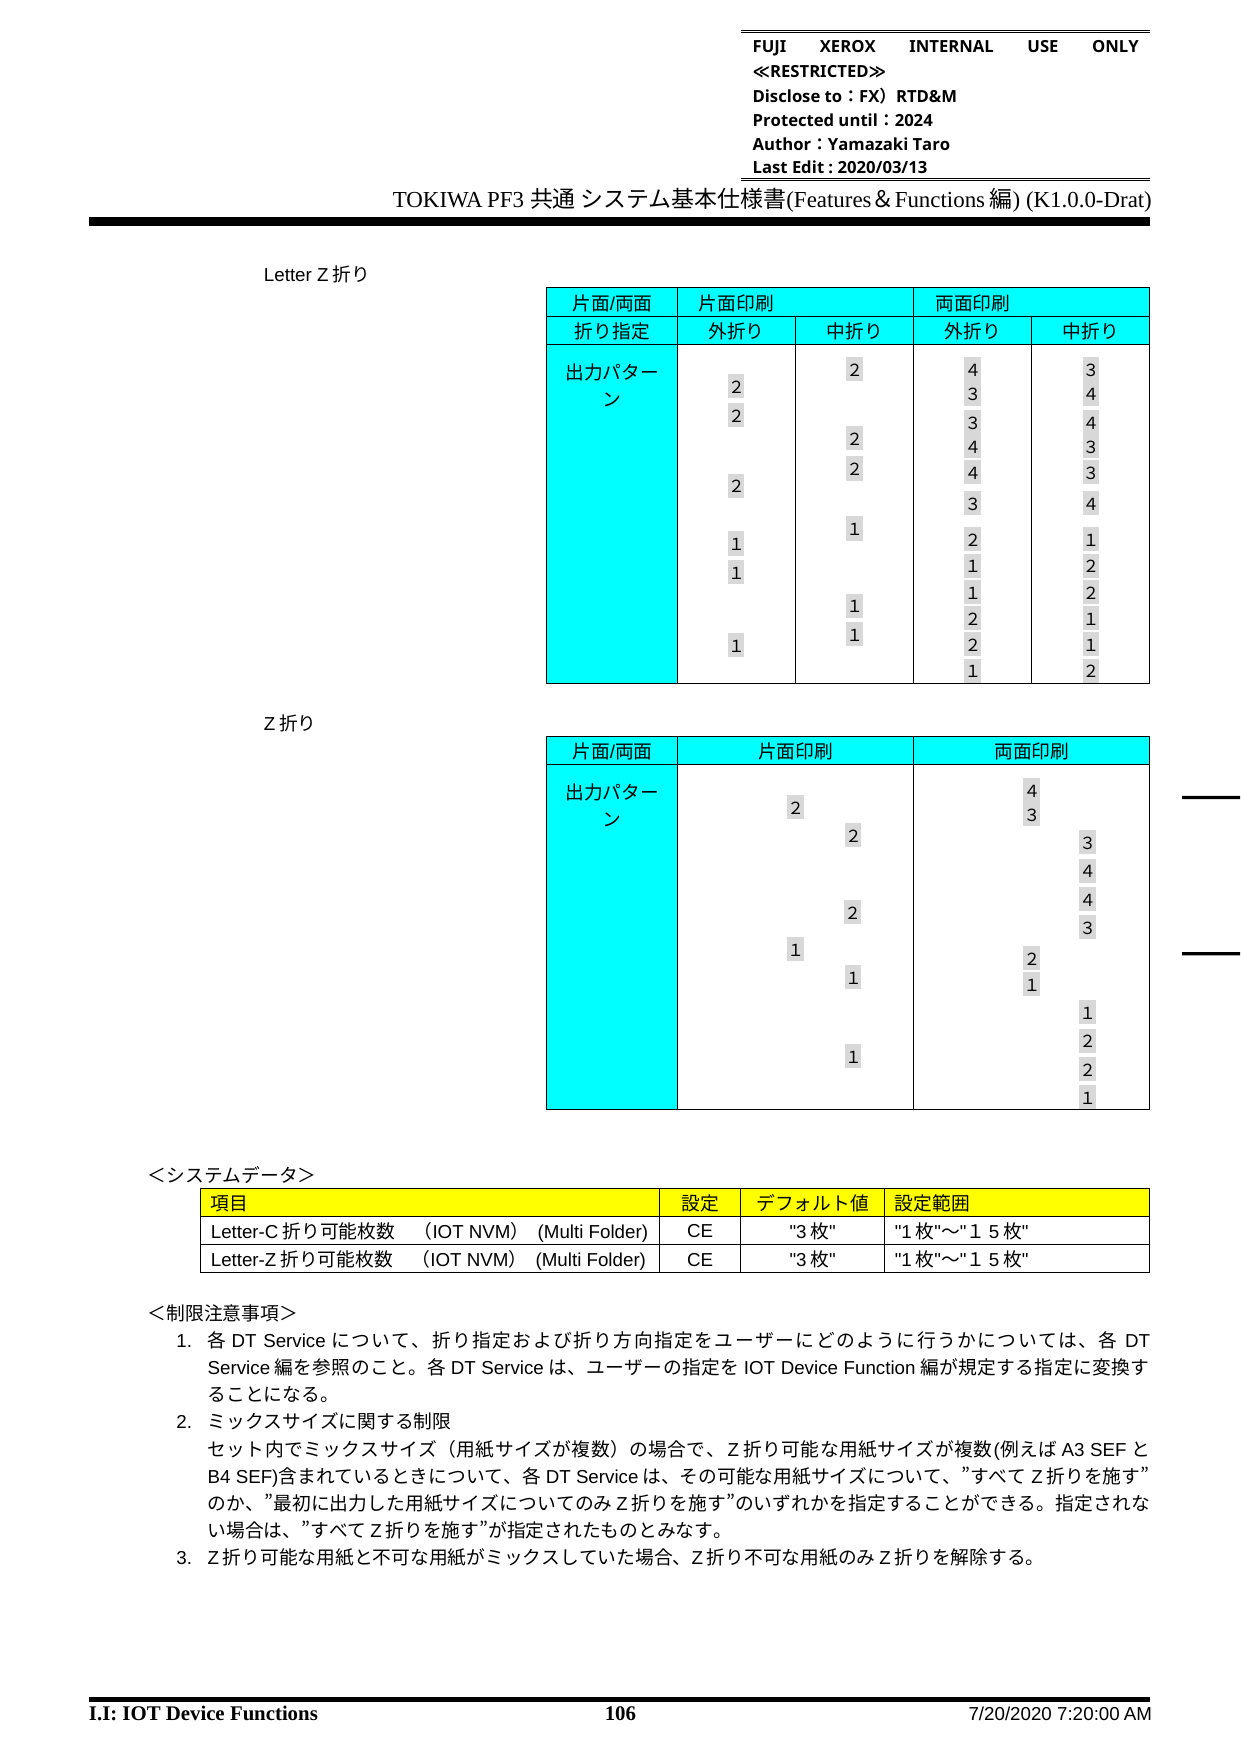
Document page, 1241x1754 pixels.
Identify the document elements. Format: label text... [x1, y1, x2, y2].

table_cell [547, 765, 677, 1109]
list Z折り可能な用紙と不可な用紙がミックスしていた場合、Z折り不可な用紙のみZ折りを解除する。 [176, 1543, 1150, 1570]
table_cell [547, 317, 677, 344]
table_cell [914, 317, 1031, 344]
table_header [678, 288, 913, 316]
text Letter Z折り [264, 260, 1150, 287]
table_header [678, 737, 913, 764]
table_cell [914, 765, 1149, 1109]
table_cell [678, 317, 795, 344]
list ミックスサイズに関する制限 セット内でミックスサイズ（用紙サイズが複数）の場合で、Z折り可能な用紙サイズが複数(例えばA3 SEFとB4 SEF)含まれているときについて、各DT Serviceは、その可能な用紙サイズについて、”すべてZ折りを施す”のか、”最初に出力した用紙サイズについてのみZ折りを施す”のいずれかを指定することができる。指定されない場合は、”すべてZ折りを施す”が指定されたものとみなす。 [176, 1407, 1150, 1543]
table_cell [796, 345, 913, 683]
list 各DT Serviceについて、折り指定および折り方向指定をユーザーにどのように行うかについては、各DT Service編を参照のこと。各DT Serviceは、ユーザーの指定をIOT Device Function編が規定する指定に変換することになる。 [176, 1326, 1150, 1407]
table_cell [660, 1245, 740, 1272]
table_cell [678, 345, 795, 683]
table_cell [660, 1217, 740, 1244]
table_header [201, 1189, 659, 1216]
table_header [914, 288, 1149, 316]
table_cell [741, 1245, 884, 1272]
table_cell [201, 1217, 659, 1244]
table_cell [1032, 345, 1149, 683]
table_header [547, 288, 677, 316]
text ＜システムデータ＞ [148, 1160, 1150, 1188]
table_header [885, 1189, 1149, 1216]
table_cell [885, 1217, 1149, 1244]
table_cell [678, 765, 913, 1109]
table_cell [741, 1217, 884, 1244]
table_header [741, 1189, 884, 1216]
text Z折り [264, 709, 1150, 736]
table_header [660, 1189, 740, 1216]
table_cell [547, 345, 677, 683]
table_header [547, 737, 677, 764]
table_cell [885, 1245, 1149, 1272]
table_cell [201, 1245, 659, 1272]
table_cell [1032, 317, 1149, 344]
text ＜制限注意事項＞ [148, 1298, 1150, 1326]
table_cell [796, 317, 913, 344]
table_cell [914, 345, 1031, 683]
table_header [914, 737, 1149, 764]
